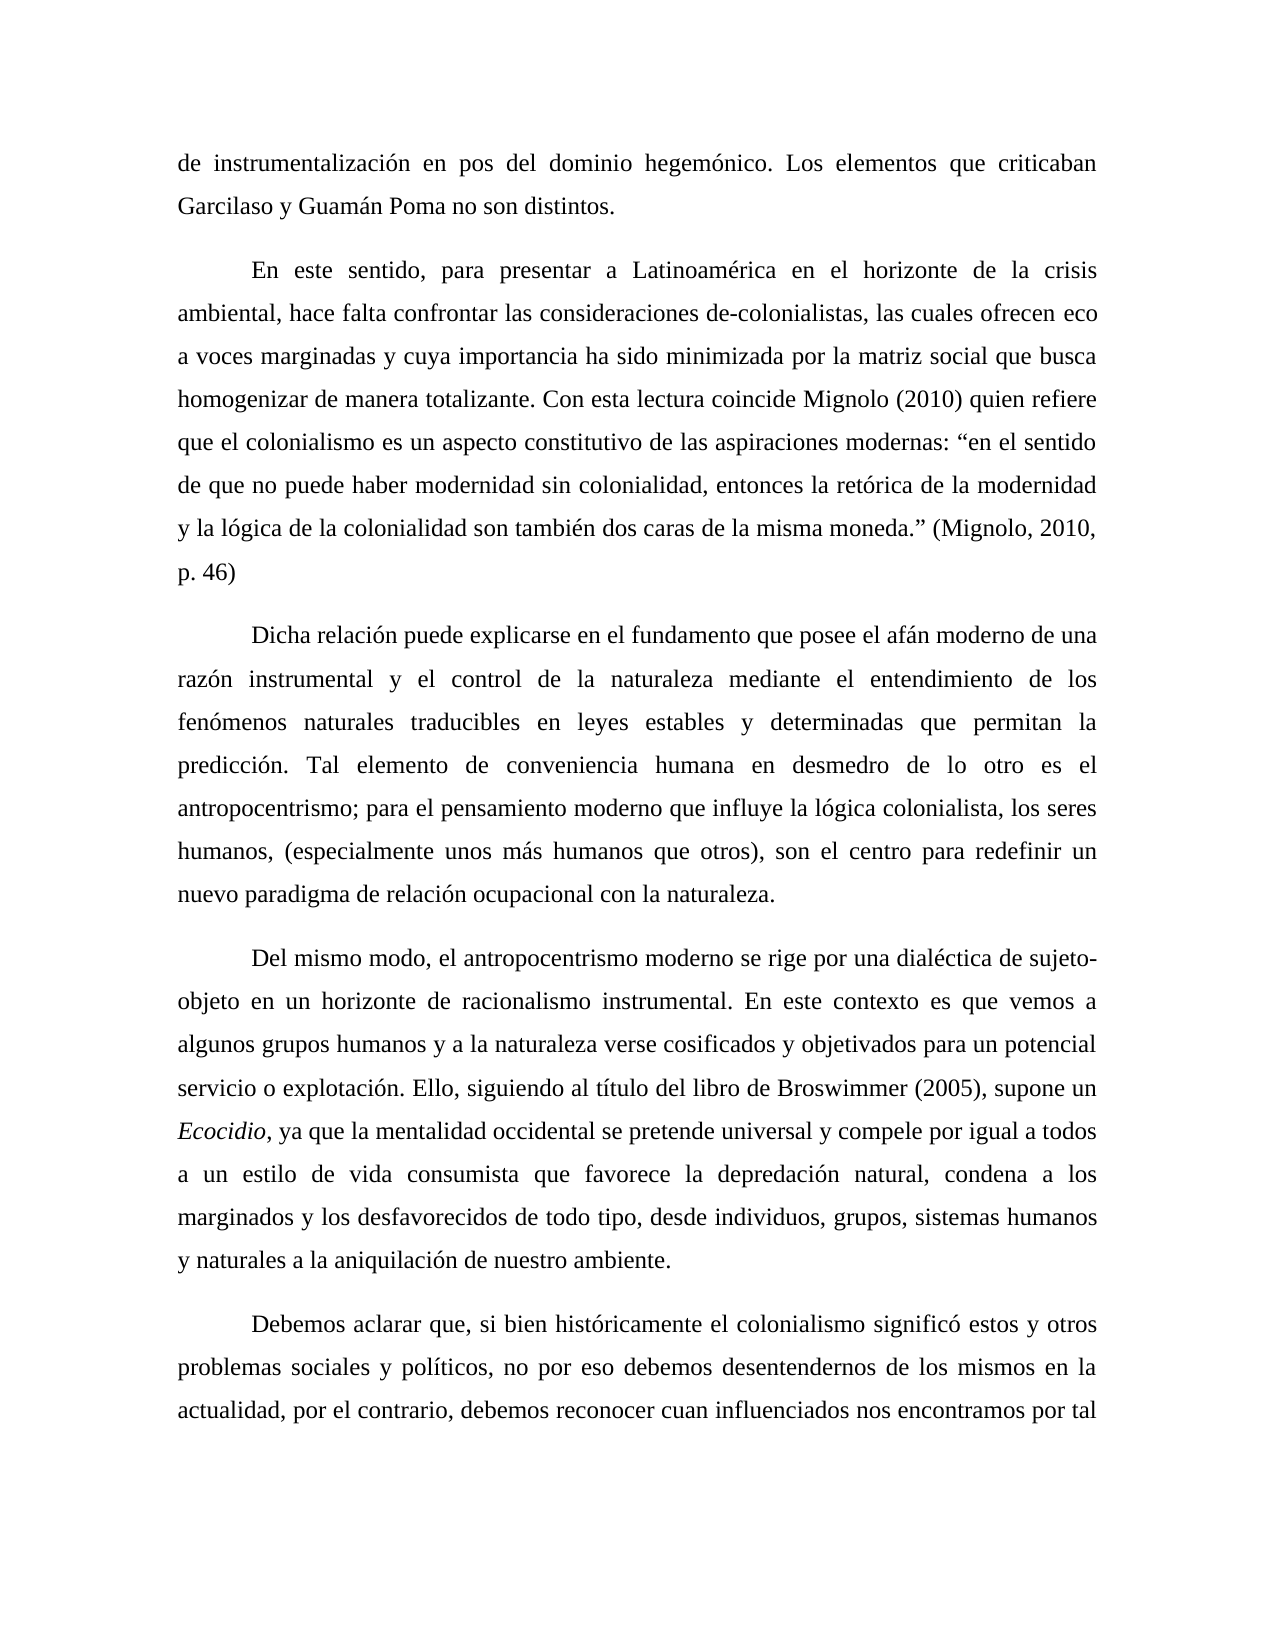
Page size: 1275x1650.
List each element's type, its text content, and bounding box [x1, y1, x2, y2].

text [177, 148, 1098, 219]
text En este sentido, para presentar a Latinoamérica en el horizonte de la crisis ambiental, hace falta confrontar las consideraciones de-colonialistas, las cuales ofrecen eco a voces marginadas y cuya importancia ha sido minimizada por la matriz social que busca homogenizar de manera totalizante. Con esta lectura coincide Mignolo (2010) quien refiere que el colonialismo es un aspecto constitutivo de las aspiraciones modernas: “en el sentido de que no puede haber modernidad sin colonialidad, entonces la retórica de la modernidad y la lógica de la colonialidad son también dos caras de la misma moneda.” (Mignolo, 2010, p. 46) [177, 255, 1098, 585]
text Del mismo modo, el antropocentrismo moderno se rige por una dialéctica de sujeto-objeto en un horizonte de racionalismo instrumental. En este contexto es que vemos a algunos grupos humanos y a la naturaleza verse cosificados y objetivados para un potencial servicio o explotación. Ello, siguiendo al título del libro de Broswimmer (2005), supone un Ecocidio, ya que la mentalidad occidental se pretende universal y compele por igual a todos a un estilo de vida consumista que favorece la depredación natural, condena a los marginados y los desfavorecidos de todo tipo, desde individuos, grupos, sistemas humanos y naturales a la aniquilación de nuestro ambiente. [177, 943, 1098, 1274]
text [177, 1309, 1098, 1424]
text Dicha relación puede explicarse en el fundamento que posee el afán moderno de una razón instrumental y el control de la naturaleza mediante el entendimiento de los fenómenos naturales traducibles en leyes estables y determinadas que permitan la predicción. Tal elemento de conveniencia humana en desmedro de lo otro es el antropocentrismo; para el pensamiento moderno que influye la lógica colonialista, los seres humanos, (especialmente unos más humanos que otros), son el centro para redefinir un nuevo paradigma de relación ocupacional con la naturaleza. [177, 621, 1098, 908]
